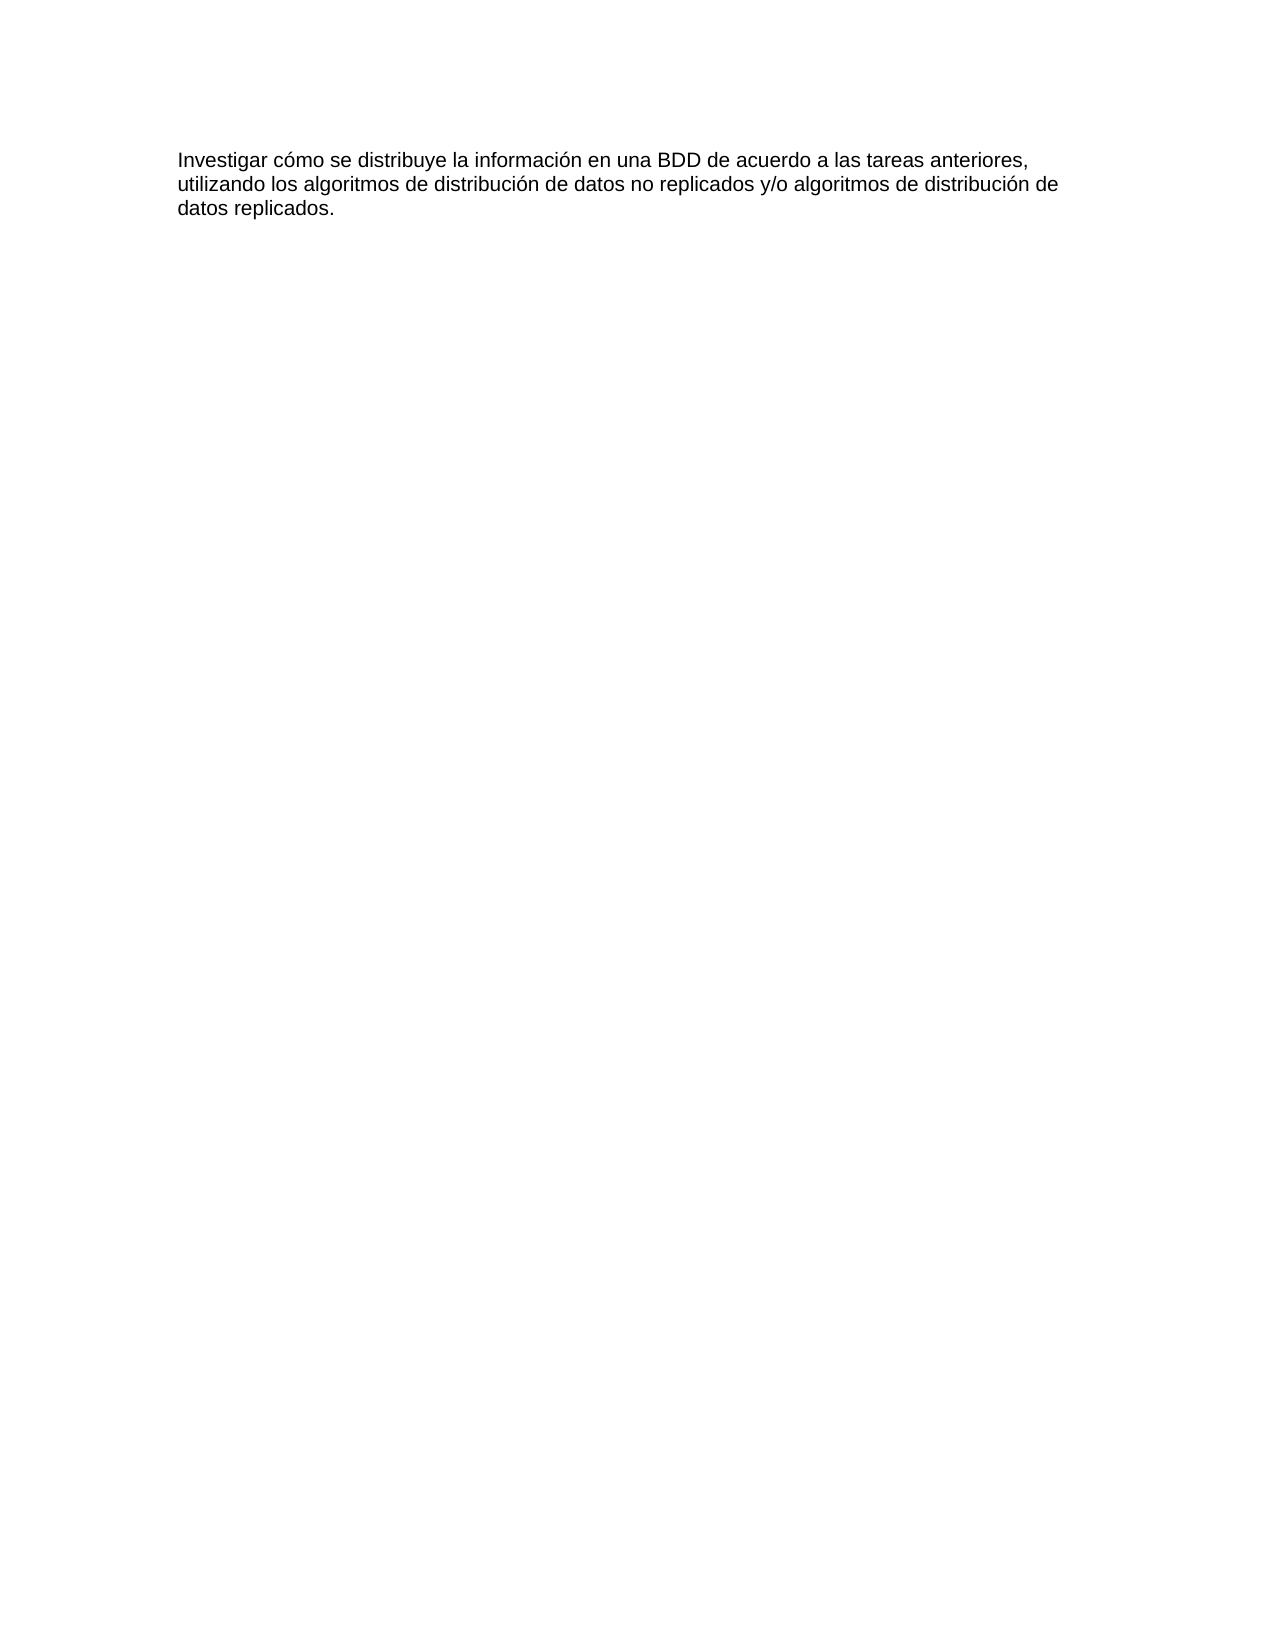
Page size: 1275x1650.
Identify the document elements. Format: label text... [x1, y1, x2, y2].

text Investigar cómo se distribuye la información en una BDD de acuerdo a las tareas anteriores, utilizando los algoritmos de distribución de datos no replicados y/o algoritmos de distribución de datos replicados. [177, 148, 1098, 219]
